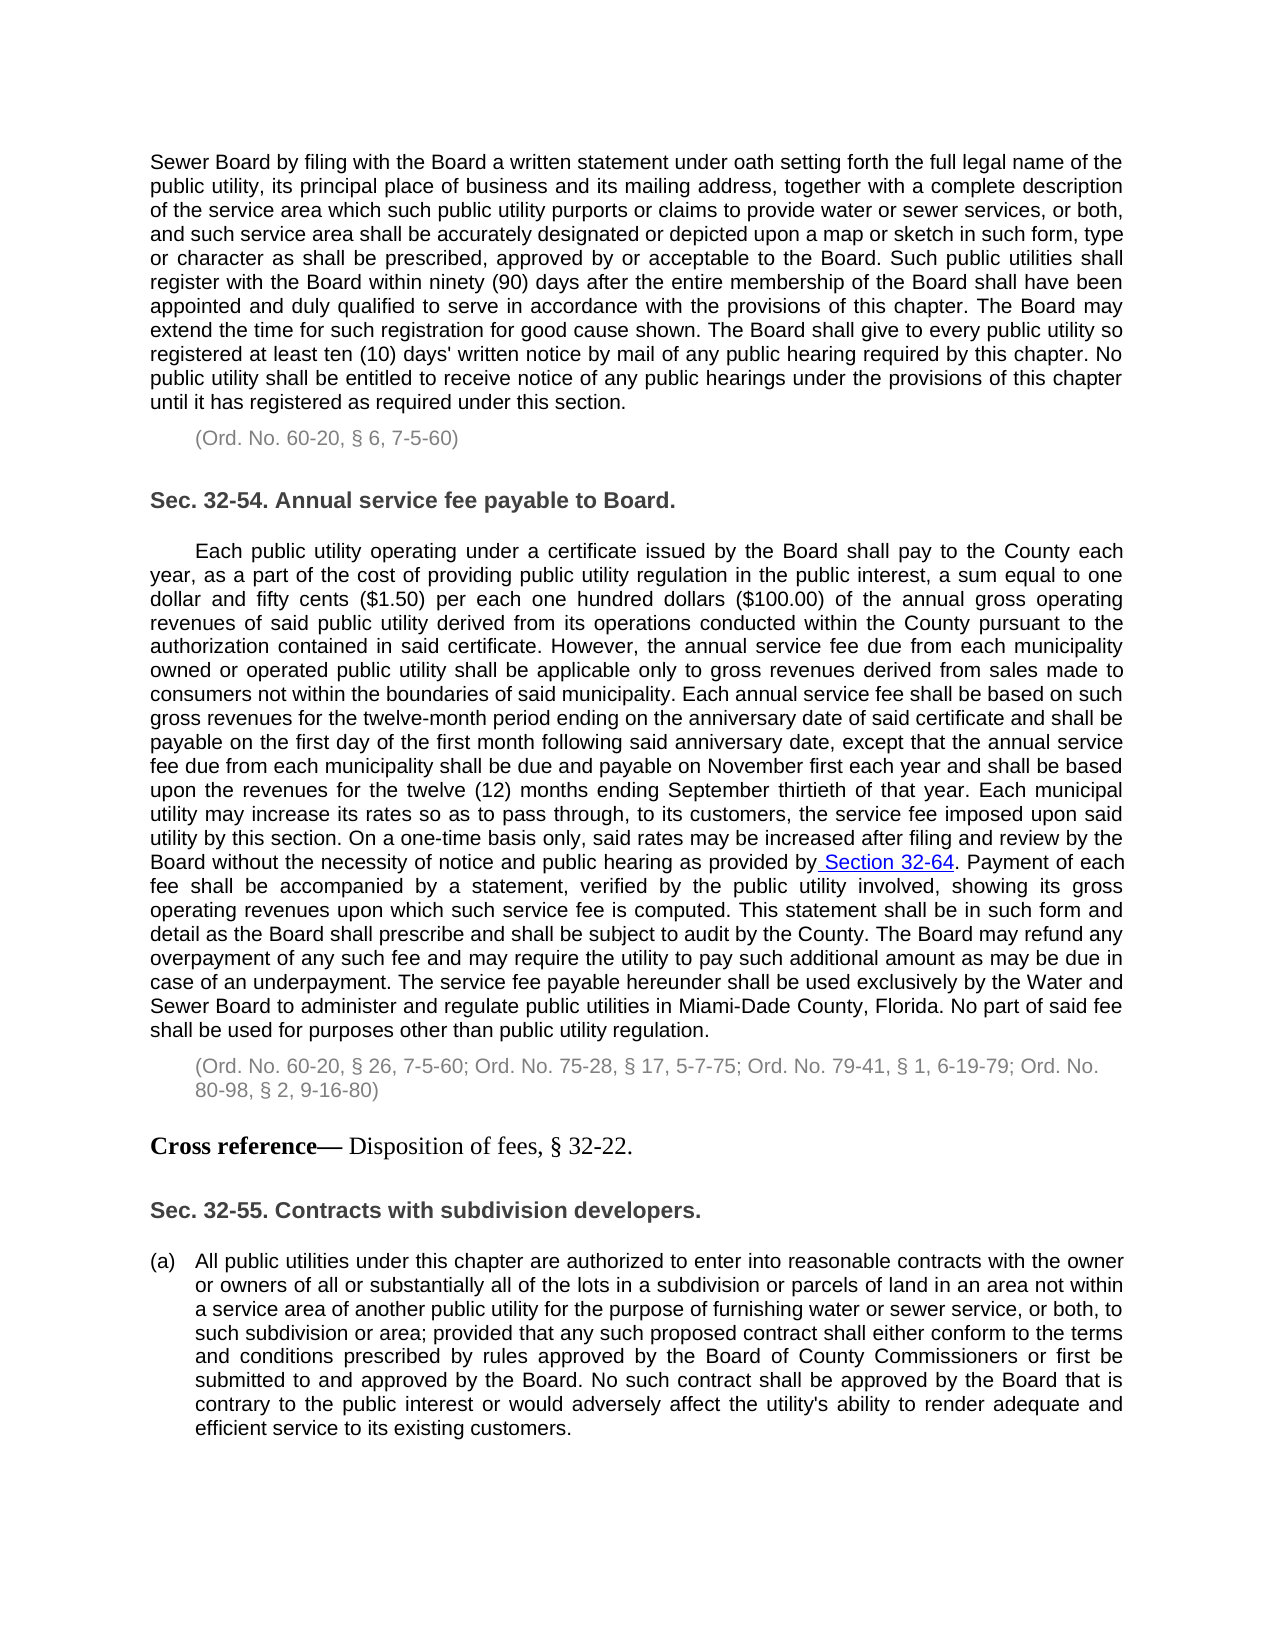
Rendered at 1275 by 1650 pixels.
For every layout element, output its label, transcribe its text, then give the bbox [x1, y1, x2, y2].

text Sec. 32-55. Contracts with subdivision developers. [150, 1197, 1125, 1224]
text Sec. 32-54. Annual service fee payable to Board. [150, 487, 1125, 514]
text Each public utility operating under a certificate issued by the Board shall pay to the County each year, as a part of the cost of providing public utility regulation in the public interest, a sum equal to one dollar and fifty cents ($1.50) per each one hundred dollars ($100.00) of the annual gross operating revenues of said public utility derived from its operations conducted within the County pursuant to the authorization contained in said certificate. However, the annual service fee due from each municipality owned or operated public utility shall be applicable only to gross revenues derived from sales made to consumers not within the boundaries of said municipality. Each annual service fee shall be based on such gross revenues for the twelve-month period ending on the anniversary date of said certificate and shall be payable on the first day of the first month following said anniversary date, except that the annual service fee due from each municipality shall be due and payable on November first each year and shall be based upon the revenues for the twelve (12) months ending September thirtieth of that year. Each municipal utility may increase its rates so as to pass through, to its customers, the service fee imposed upon said utility by this section. On a one-time basis only, said rates may be increased after filing and review by the Board without the necessity of notice and public hearing as provided by Section 32-64. Payment of each fee shall be accompanied by a statement, verified by the public utility involved, showing its gross operating revenues upon which such service fee is computed. This statement shall be in such form and detail as the Board shall prescribe and shall be subject to audit by the County. The Board may refund any overpayment of any such fee and may require the utility to pay such additional amount as may be due in case of an underpayment. The service fee payable hereunder shall be used exclusively by the Water and Sewer Board to administer and regulate public utilities in Miami-Dade County, Florida. No part of said fee shall be used for purposes other than public utility regulation. [150, 538, 1125, 1042]
text (Ord. No. 60-20, § 6, 7-5-60) [195, 426, 1125, 450]
text Cross reference— Disposition of fees, § 32-22. [150, 1131, 1125, 1160]
text (Ord. No. 60-20, § 26, 7-5-60; Ord. No. 75-28, § 17, 5-7-75; Ord. No. 79-41, § 1, 6-19-79; Ord. No. 80-98, § 2, 9-16-80) [195, 1054, 1125, 1102]
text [150, 150, 1125, 413]
list (a) All public utilities under this chapter are authorized to enter into reasonable contracts with the owner or owners of all or substantially all of the lots in a subdivision or parcels of land in an area not within a service area of another public utility for the purpose of furnishing water or sewer service, or both, to such subdivision or area; provided that any such proposed contract shall either conform to the terms and conditions prescribed by rules approved by the Board of County Commissioners or first be submitted to and approved by the Board. No such contract shall be approved by the Board that is contrary to the public interest or would adversely affect the utility's ability to render adequate and efficient service to its existing customers. [150, 1248, 1125, 1440]
